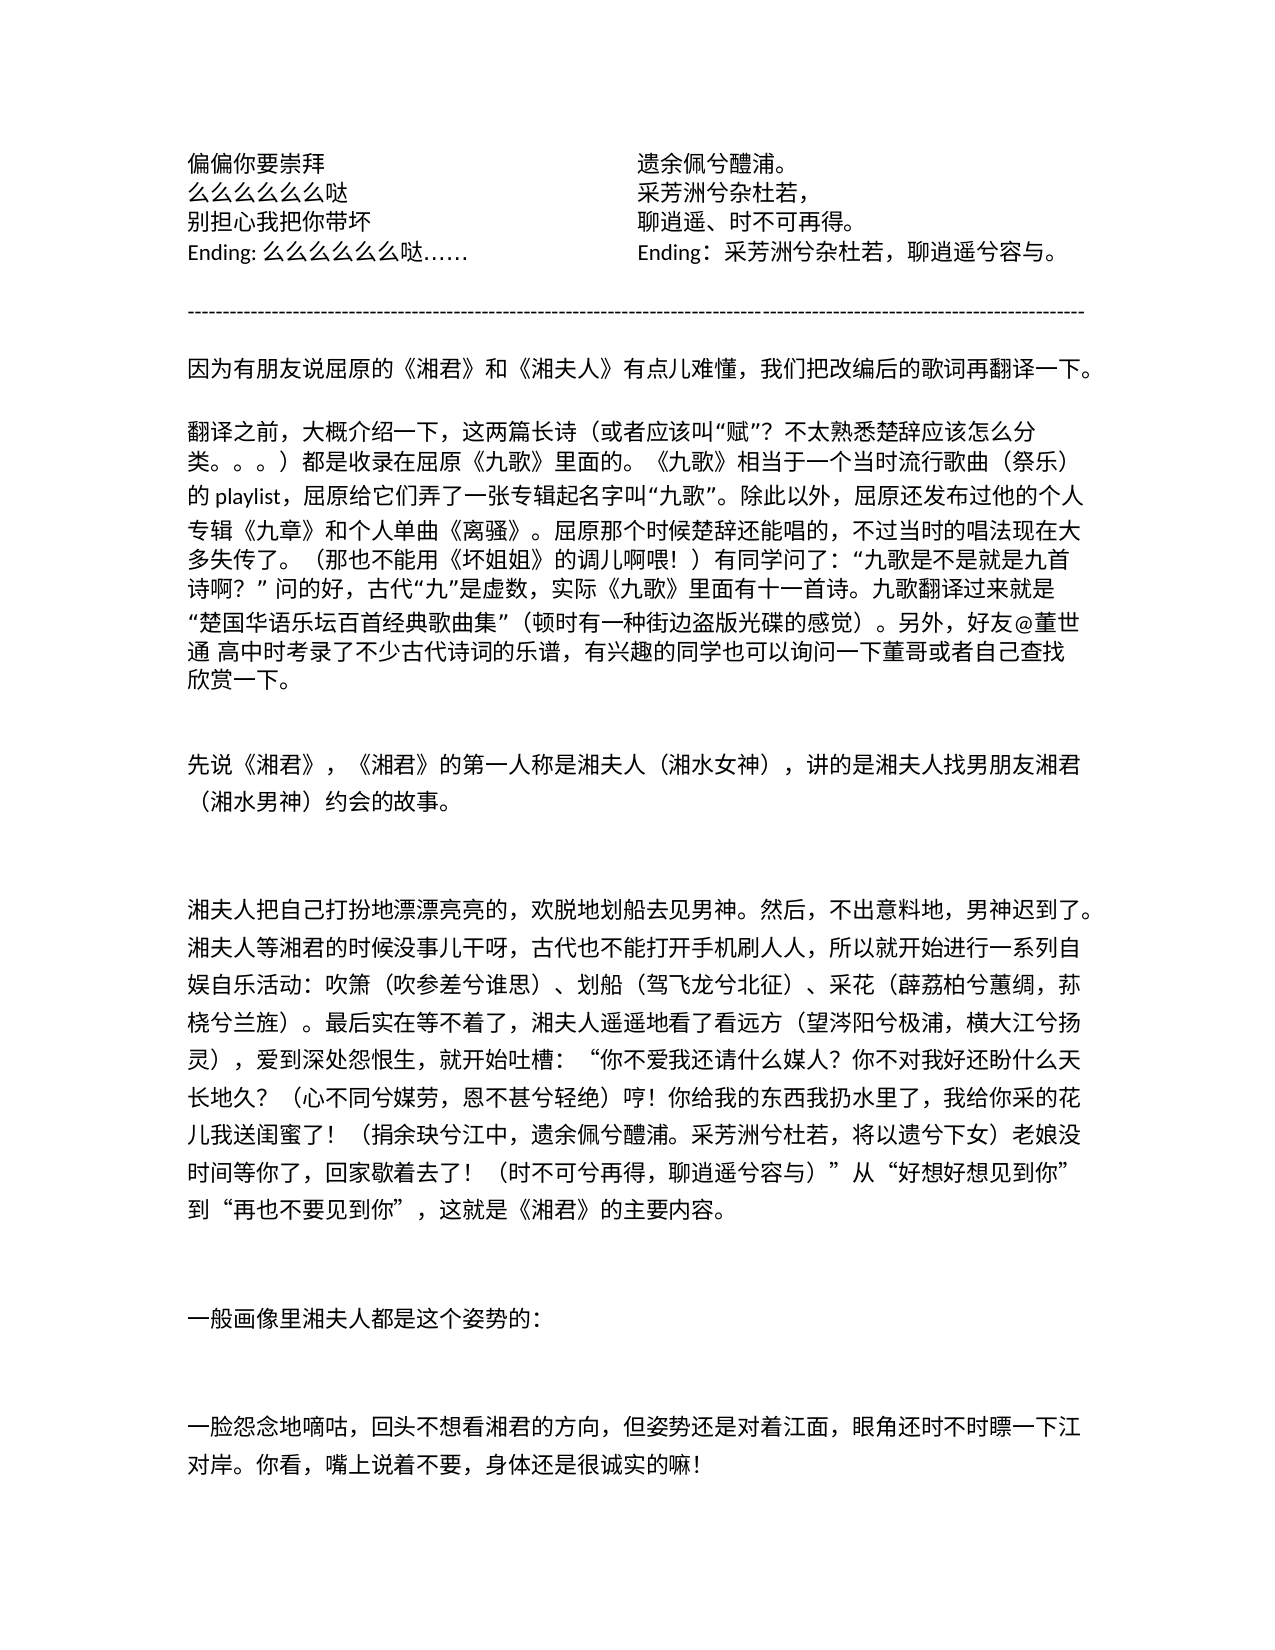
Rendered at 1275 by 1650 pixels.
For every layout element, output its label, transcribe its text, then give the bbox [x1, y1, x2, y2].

text 翻译之前，大概介绍一下，这两篇长诗（或者应该叫“赋”？不太熟悉楚辞应该怎么分类。。。）都是收录在屈原《九歌》里面的。《九歌》相当于一个当时流行歌曲（祭乐）的playlist，屈原给它们弄了一张专辑起名字叫“九歌”。除此以外，屈原还发布过他的个人专辑《九章》和个人单曲《离骚》。屈原那个时候楚辞还能唱的，不过当时的唱法现在大多失传了。（那也不能用《坏姐姐》的调儿啊喂！）有同学问了：“九歌是不是就是九首诗啊？” 问的好，古代“九”是虚数，实际《九歌》里面有十一首诗。九歌翻译过来就是“楚国华语乐坛百首经典歌曲集”（顿时有一种街边盗版光碟的感觉）。另外，好友@董世通 高中时考录了不少古代诗词的乐谱，有兴趣的同学也可以询问一下董哥或者自己查找欣赏一下。 [187, 414, 1087, 694]
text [187, 150, 1087, 236]
text 一脸怨念地嘀咕，回头不想看湘君的方向，但姿势还是对着江面，眼角还时不时瞟一下江对岸。你看，嘴上说着不要，身体还是很诚实的嘛！ [187, 1405, 1087, 1480]
text 先说《湘君》，《湘君》的第一人称是湘夫人（湘水女神），讲的是湘夫人找男朋友湘君（湘水男神）约会的故事。 [187, 742, 1087, 817]
text Ending: 么么么么么么哒…… Ending：采芳洲兮杂杜若，聊逍遥兮容与。 [701, 238, 1087, 266]
text -------------------------------------------------------------------------------------------------------------------------------- [187, 297, 1087, 325]
text 湘夫人把自己打扮地漂漂亮亮的，欢脱地划船去见男神。然后，不出意料地，男神迟到了。湘夫人等湘君的时候没事儿干呀，古代也不能打开手机刷人人，所以就开始进行一系列自娱自乐活动：吹箫（吹参差兮谁思）、划船（驾飞龙兮北征）、采花（薜荔柏兮蕙绸，荪桡兮兰旌）。最后实在等不着了，湘夫人遥遥地看了看远方（望涔阳兮极浦，横大江兮扬灵），爱到深处怨恨生，就开始吐槽：“你不爱我还请什么媒人？你不对我好还盼什么天长地久？（心不同兮媒劳，恩不甚兮轻绝）哼！你给我的东西我扔水里了，我给你采的花儿我送闺蜜了！（捐余玦兮江中，遗余佩兮醴浦。采芳洲兮杜若，将以遗兮下女）老娘没时间等你了，回家歇着去了！（时不可兮再得，聊逍遥兮容与）”从“好想好想见到你”到“再也不要见到你”，这就是《湘君》的主要内容。 [187, 888, 1087, 1226]
text 一般画像里湘夫人都是这个姿势的： [187, 1296, 1087, 1334]
